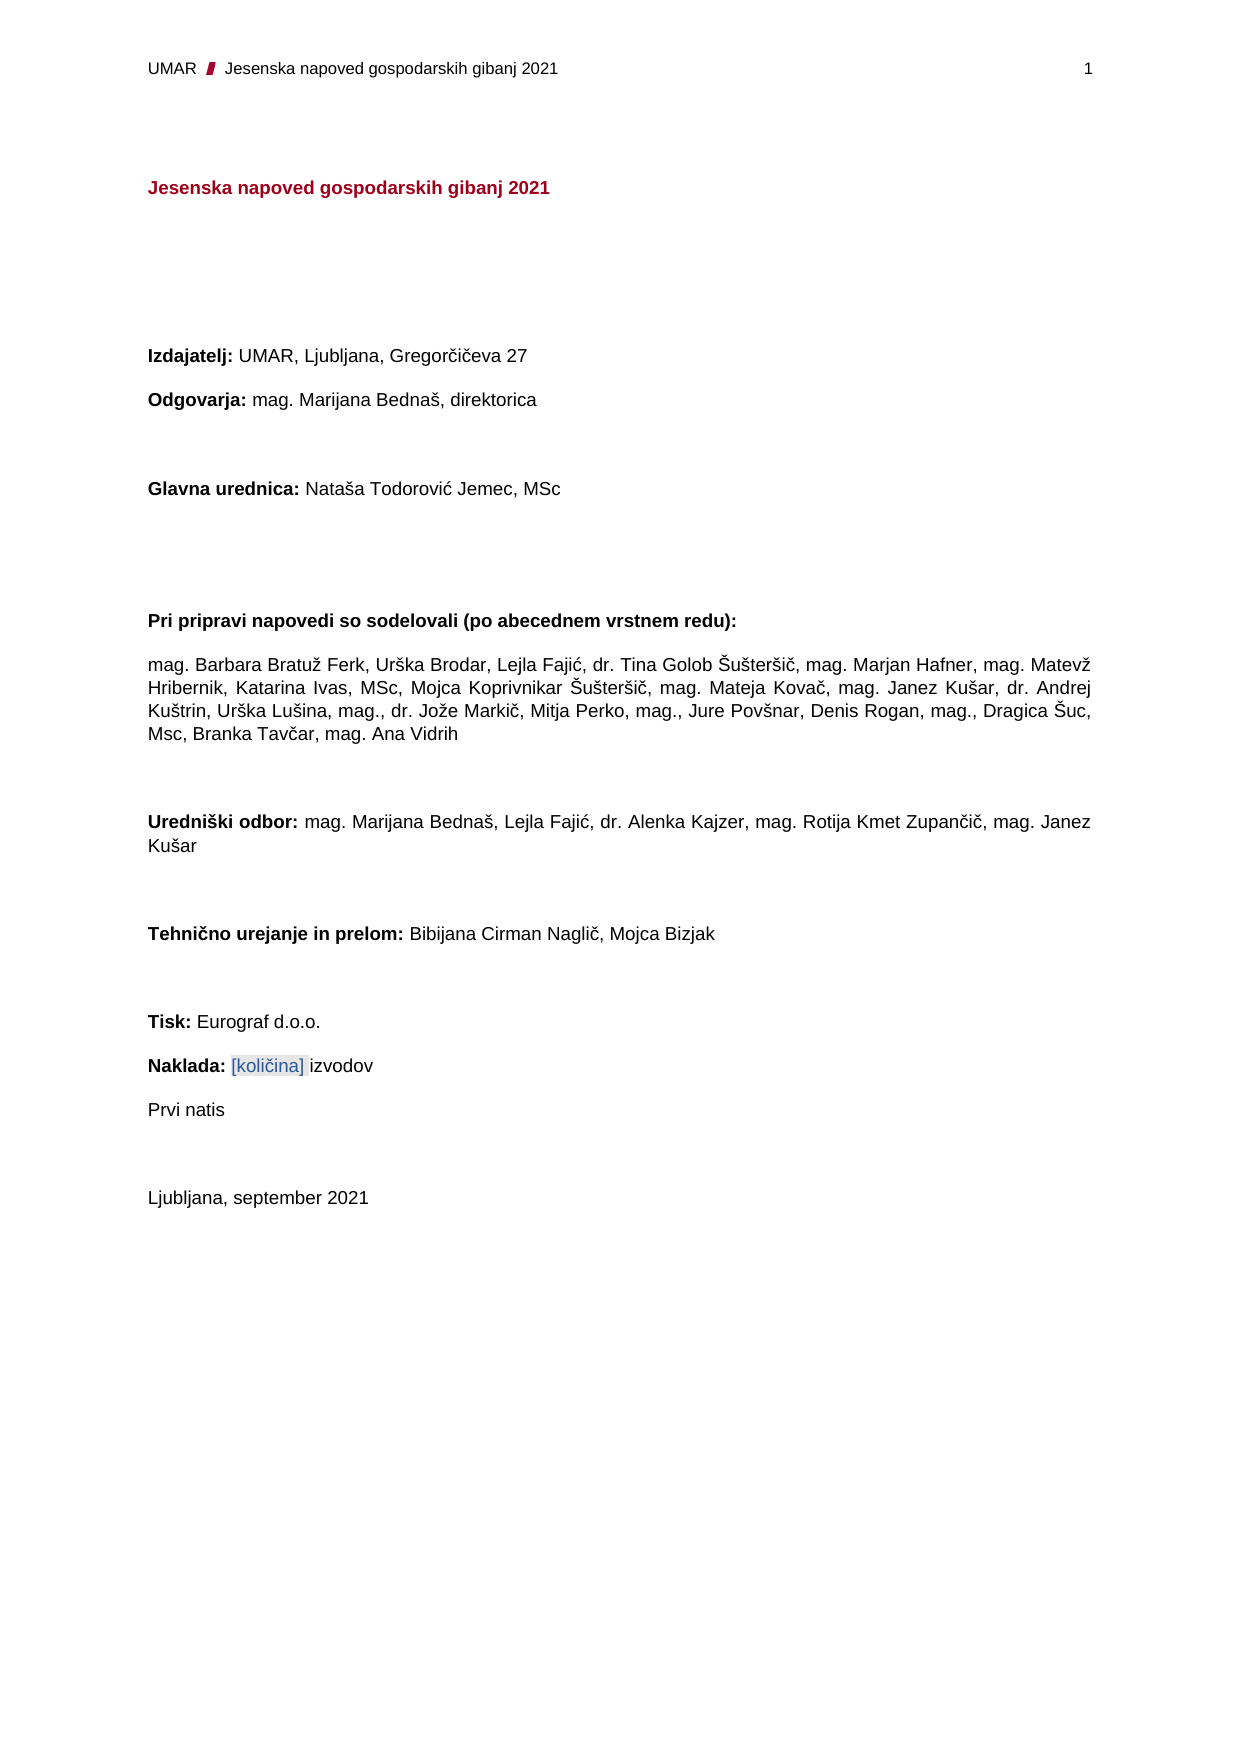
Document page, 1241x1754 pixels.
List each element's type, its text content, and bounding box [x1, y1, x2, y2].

picture [206, 62, 216, 75]
text Ljubljana, september 2021 [148, 1187, 1092, 1209]
text Naklada: izvodov [148, 1055, 231, 1076]
text Prvi natis [148, 1099, 1092, 1121]
text Uredniški odbor: mag. Marijana Bednaš, Lejla Fajić, dr. Alenka Kajzer, mag. Rotija Kmet Zupančič, mag. Janez Kušar [148, 811, 1092, 856]
text Glavna urednica: Nataša Todorović Jemec, MSc [148, 477, 1092, 499]
text Tehnično urejanje in prelom: Bibijana Cirman Naglič, Mojca Bizjak [148, 923, 1092, 944]
text Naklada: izvodov [309, 1055, 1092, 1076]
text Jesenska napoved gospodarskih gibanj 2021 [148, 177, 1092, 199]
text Tisk: Eurograf d.o.o. [148, 1011, 1092, 1032]
text Odgovarja: mag. Marijana Bednaš, direktorica [148, 389, 1092, 411]
text Pri pripravi napovedi so sodelovali (po abecednem vrstnem redu): [148, 609, 1092, 631]
text mag. Barbara Bratuž Ferk, Urška Brodar, Lejla Fajić, dr. Tina Golob Šušteršič, mag. Marjan Hafner, mag. Matevž Hribernik, Katarina Ivas, MSc, Mojca Koprivnikar Šušteršič, mag. Mateja Kovač, mag. Janez Kušar, dr. Andrej Kuštrin, Urška Lušina, mag., dr. Jože Markič, Mitja Perko, mag., Jure Povšnar, Denis Rogan, mag., Dragica Šuc, Msc, Branka Tavčar, mag. Ana Vidrih [148, 653, 1092, 745]
text Izdajatelj: UMAR, Ljubljana, Gregorčičeva 27 [148, 345, 1092, 367]
